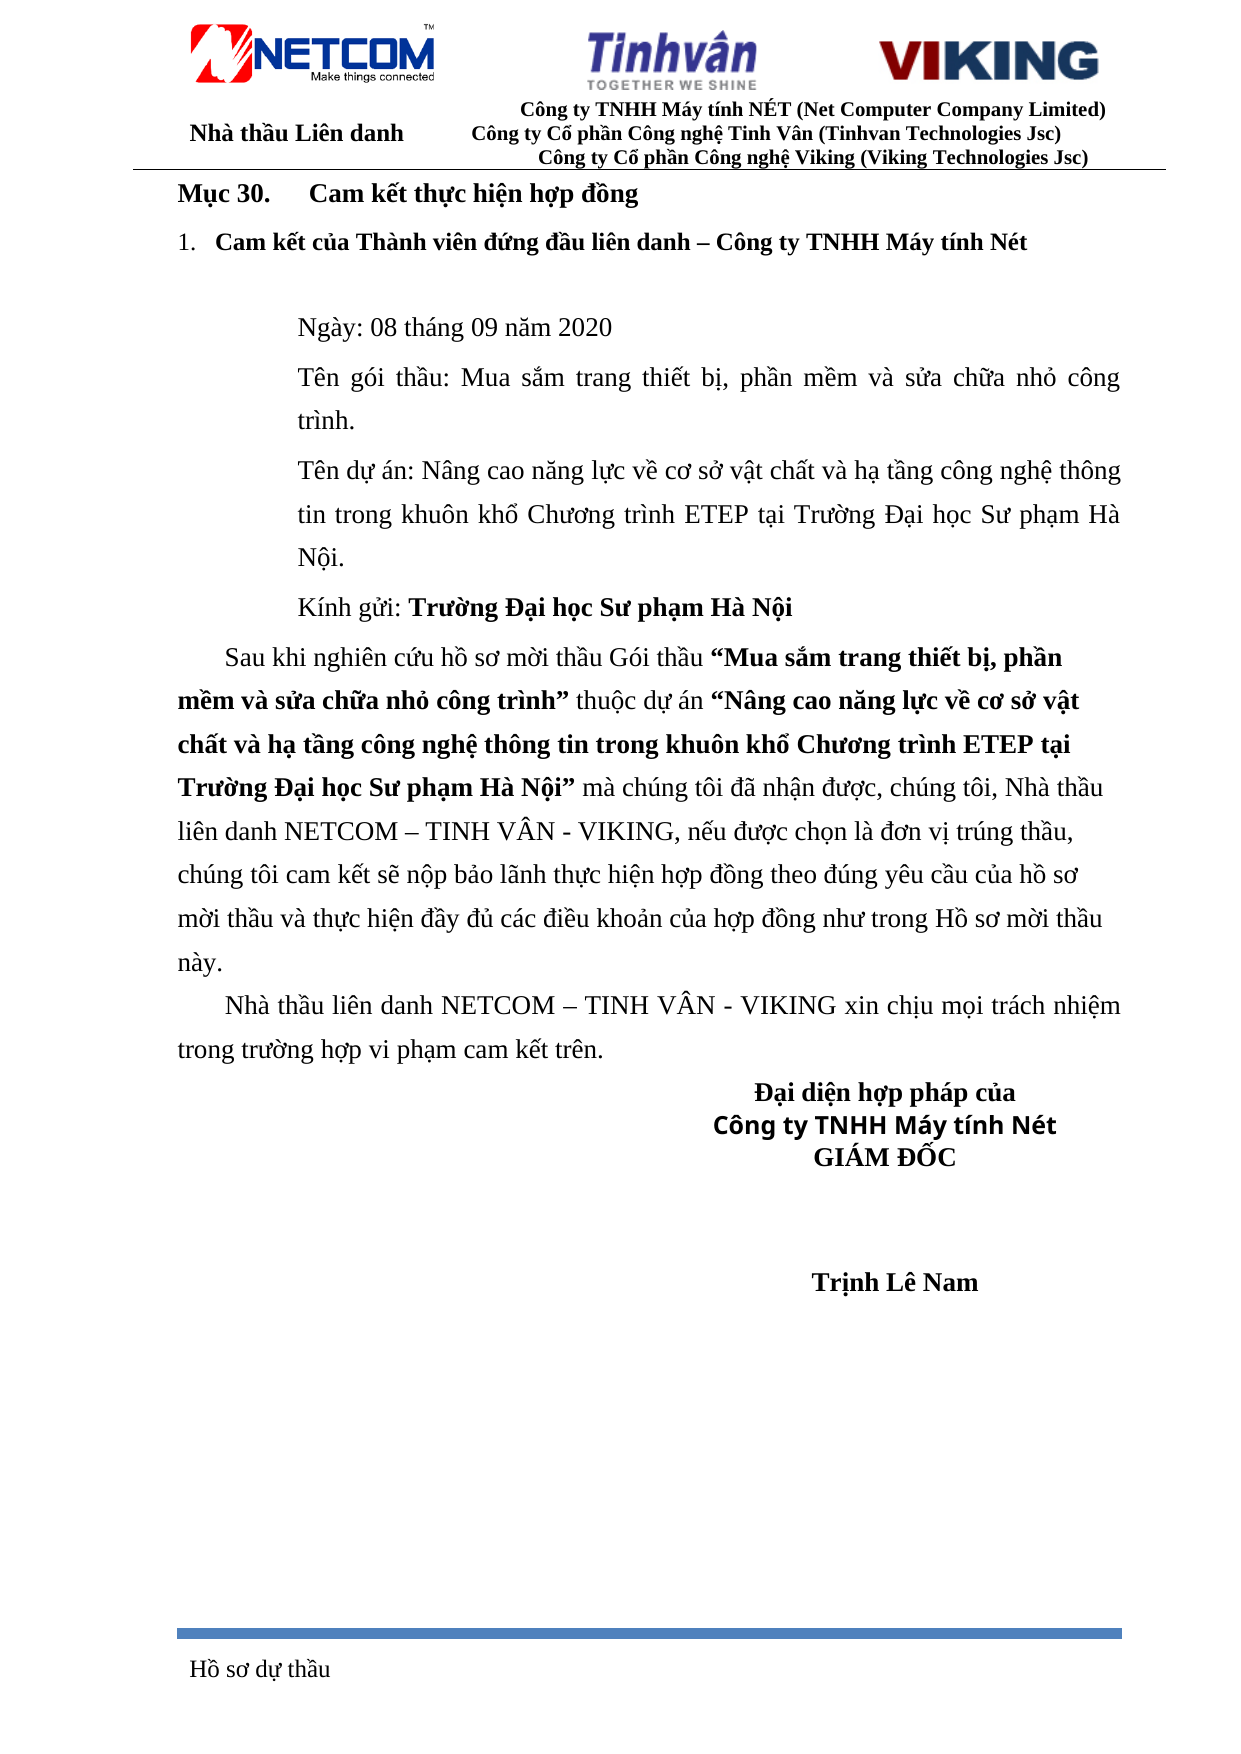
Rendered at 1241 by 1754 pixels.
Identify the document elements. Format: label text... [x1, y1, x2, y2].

text Tên dự án: Nâng cao năng lực về cơ sở vật chất và hạ tầng công nghệ thông tin trong khuôn khổ Chương trình ETEP tại Trường Đại học Sư phạm Hà Nội. [297, 454, 1122, 572]
text Sau khi nghiên cứu hồ sơ mời thầu Gói thầu “Mua sắm trang thiết bị, phần mềm và sửa chữa nhỏ công trình” thuộc dự án “Nâng cao năng lực về cơ sở vật chất và hạ tầng công nghệ thông tin trong khuôn khổ Chương trình ETEP tại Trường Đại học Sư phạm Hà Nội” mà chúng tôi đã nhận được, chúng tôi, Nhà thầu liên danh NETCOM – TINH VÂN - VIKING, nếu được chọn là đơn vị trúng thầu, chúng tôi cam kết sẽ nộp bảo lãnh thực hiện hợp đồng theo đúng yêu cầu của hồ sơ mời thầu và thực hiện đầy đủ các điều khoản của hợp đồng như trong Hồ sơ mời thầu này. [177, 641, 1122, 977]
picture [587, 30, 757, 90]
text Nhà thầu liên danh NETCOM – TINH VÂN - VIKING xin chịu mọi trách nhiệm trong trường hợp vi phạm cam kết trên. [177, 989, 1122, 1064]
text Ngày: 08 tháng 09 năm 2020 [297, 311, 1122, 342]
picture [878, 31, 1100, 93]
picture [190, 23, 434, 83]
subtitle Cam kết của Thành viên đứng đầu liên danh – Công ty TNHH Máy tính Nét [177, 227, 1122, 255]
text Kính gửi: Trường Đại học Sư phạm Hà Nội [297, 591, 1122, 622]
subtitle Cam kết thực hiện hợp đồng [177, 177, 1122, 208]
text Tên gói thầu: Mua sắm trang thiết bị, phần mềm và sửa chữa nhỏ công trình. [297, 361, 1122, 436]
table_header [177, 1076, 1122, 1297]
